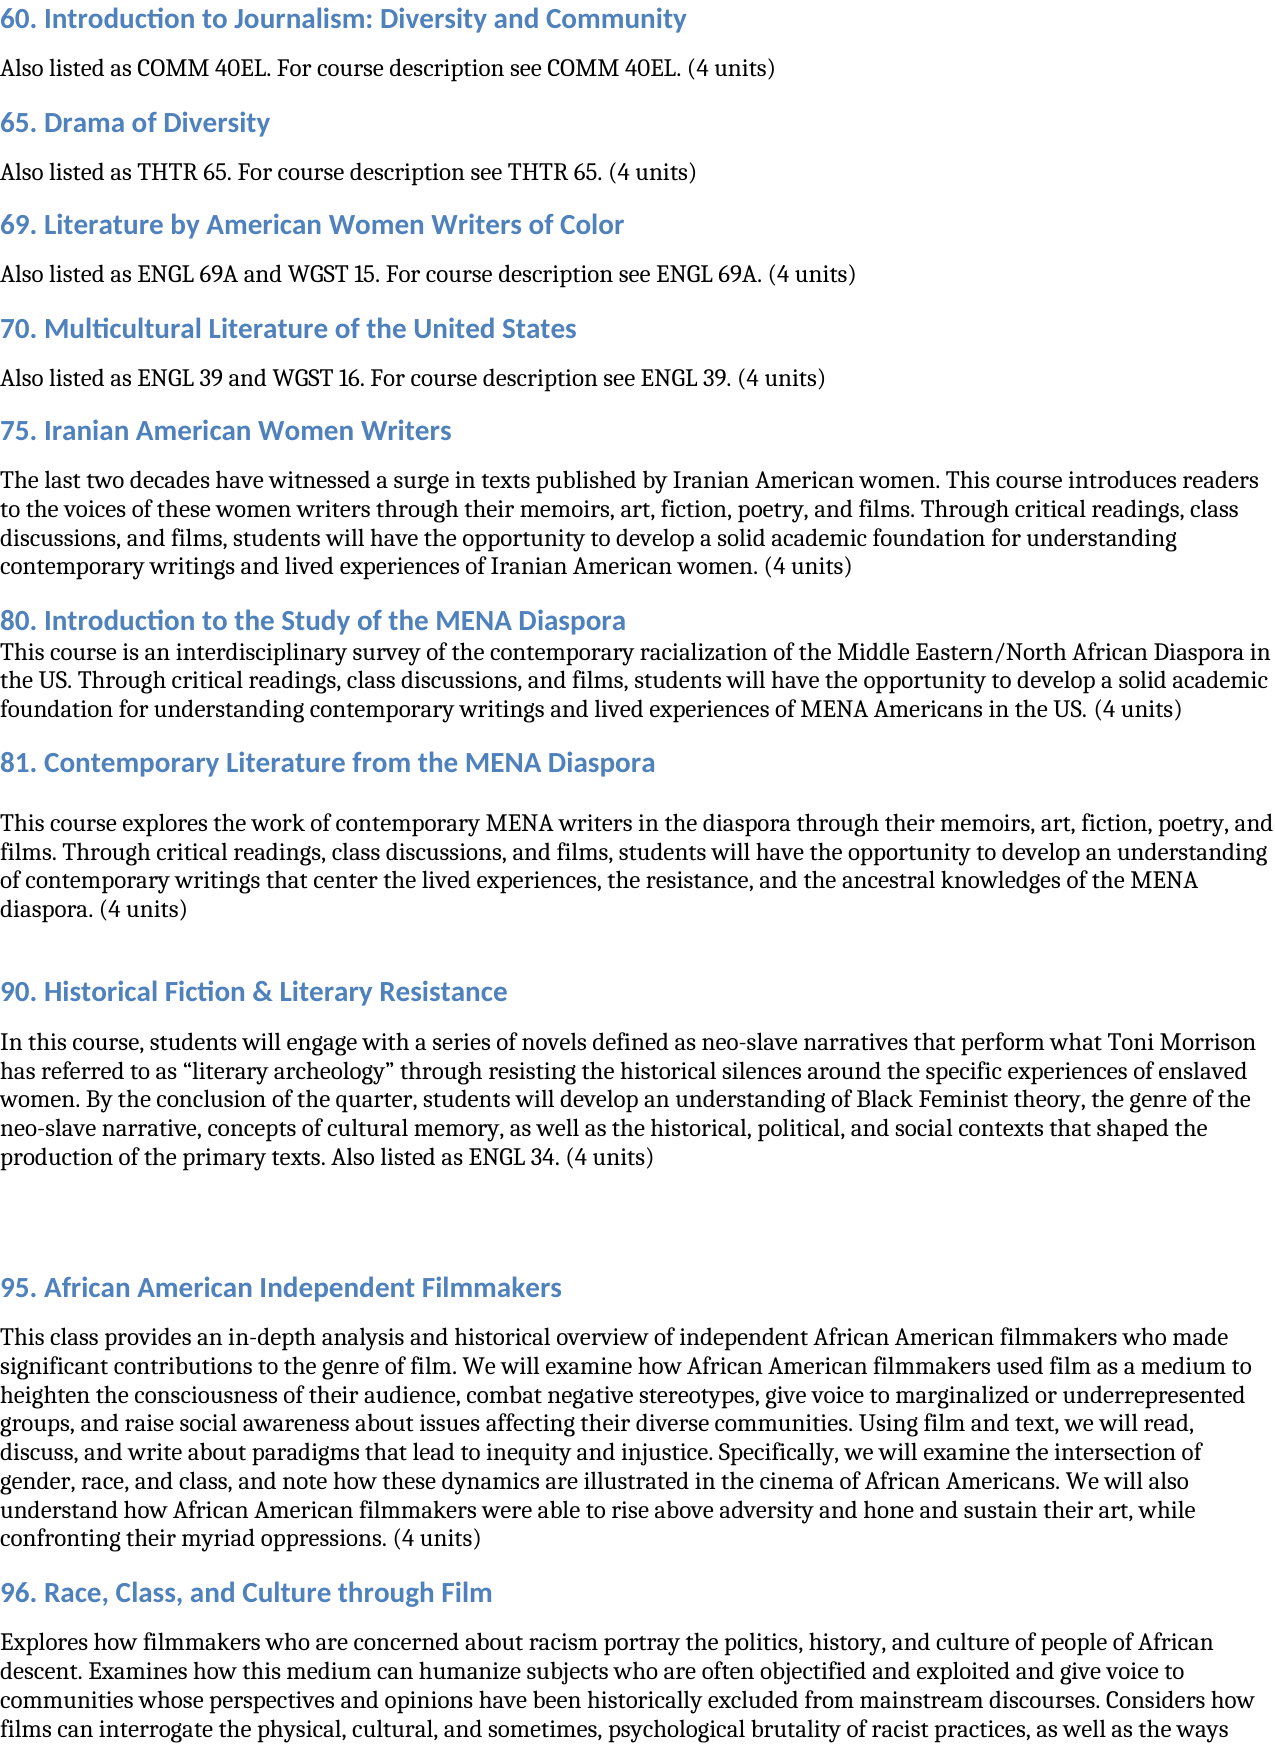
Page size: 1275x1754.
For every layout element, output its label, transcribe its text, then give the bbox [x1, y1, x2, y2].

subtitle 81. Contemporary Literature from the MENA Diaspora [0, 744, 1275, 780]
text Also listed as ENGL 39 and WGST 16. For course description see ENGL 39. (4 units) [0, 364, 1275, 393]
subtitle 69. Literature by American Women Writers of Color [0, 206, 1275, 241]
subtitle 70. Multicultural Literature of the United States [0, 310, 1275, 345]
text Also listed as ENGL 69A and WGST 15. For course description see ENGL 69A. (4 units) [0, 260, 1275, 289]
subtitle 90. Historical Fiction & Literary Resistance [0, 973, 1275, 1009]
text Also listed as COMM 40EL. For course description see COMM 40EL. (4 units) [0, 54, 1275, 83]
text This class provides an in-depth analysis and historical overview of independent African American filmmakers who made significant contributions to the genre of film. We will examine how African American filmmakers used film as a medium to heighten the consciousness of their audience, combat negative stereotypes, give voice to marginalized or underrepresented groups, and raise social awareness about issues affecting their diverse communities. Using film and text, we will read, discuss, and write about paradigms that lead to inequity and injustice. Specifically, we will examine the intersection of gender, race, and class, and note how these dynamics are illustrated in the cinema of African Americans. We will also understand how African American filmmakers were able to rise above adversity and hone and sustain their art, while confronting their myriad oppressions. (4 units) [0, 1323, 1275, 1553]
text This course is an interdisciplinary survey of the contemporary racialization of the Middle Eastern/North African Diaspora in the US. Through critical readings, class discussions, and films, students will have the opportunity to develop a solid academic foundation for understanding contemporary writings and lived experiences of MENA Americans in the US. (4 units) [0, 637, 1275, 724]
subtitle 96. Race, Class, and Culture through Film [0, 1574, 1275, 1609]
text This course explores the work of contemporary MENA writers in the diaspora through their memoirs, art, fiction, poetry, and films. Through critical readings, class discussions, and films, students will have the opportunity to develop an understanding of contemporary writings that center the lived experiences, the resistance, and the ancestral knowledges of the MENA diaspora. (4 units) [0, 809, 1275, 924]
text In this course, students will engage with a series of novels defined as neo-slave narratives that perform what Toni Morrison has referred to as “literary archeology” through resisting the historical silences around the specific experiences of enslaved women. By the conclusion of the quarter, students will develop an understanding of Black Feminist theory, the genre of the neo-slave narrative, concepts of cultural memory, as well as the historical, political, and social contexts that shaped the production of the primary texts. Also listed as ENGL 34. (4 units) [0, 1028, 1275, 1172]
subtitle 75. Iranian American Women Writers [0, 412, 1275, 447]
text Also listed as THTR 65. For course description see THTR 65. (4 units) [0, 158, 1275, 187]
subtitle 60. Introduction to Journalism: Diversity and Community [0, 0, 1275, 36]
text The last two decades have witnessed a surge in texts published by Iranian American women. This course introduces readers to the voices of these women writers through their memoirs, art, fiction, poetry, and films. Through critical readings, class discussions, and films, students will have the opportunity to develop a solid academic foundation for understanding contemporary writings and lived experiences of Iranian American women. (4 units) [0, 466, 1275, 581]
subtitle 80. Introduction to the Study of the MENA Diaspora [0, 602, 1275, 637]
subtitle 95. African American Independent Filmmakers [0, 1269, 1275, 1304]
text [0, 1628, 1275, 1743]
subtitle 65. Drama of Diversity [0, 104, 1275, 139]
